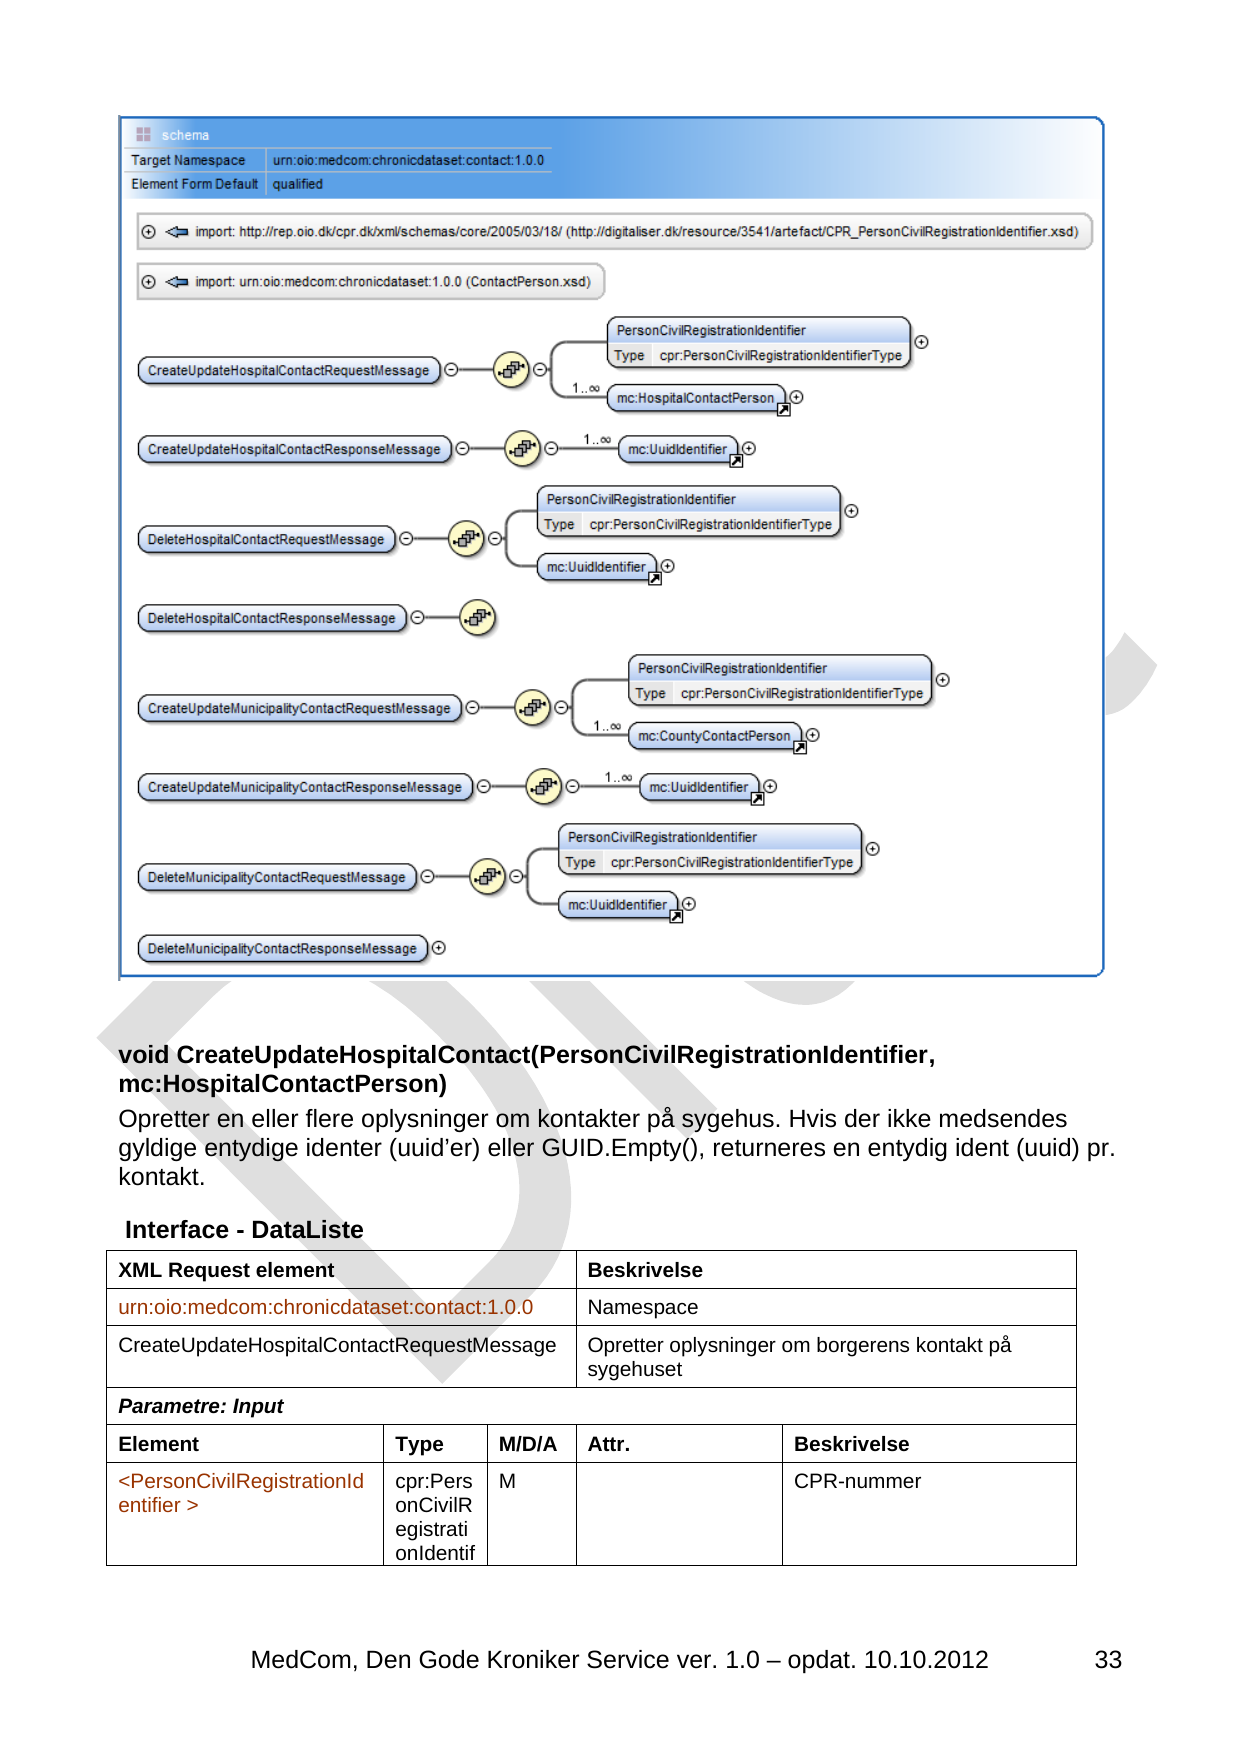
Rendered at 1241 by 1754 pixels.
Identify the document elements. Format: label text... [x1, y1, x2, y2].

text Opretter en eller flere oplysninger om kontakter på sygehus. Hvis der ikke medsendes gyldige entydige identer (uuid’er) eller GUID.Empty(), returneres en entydig ident (uuid) pr. kontakt. [118, 1104, 1125, 1190]
subtitle Interface - DataListe [118, 1215, 1125, 1244]
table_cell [384, 1463, 487, 1565]
table_cell Attr. [577, 1425, 782, 1462]
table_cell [107, 1463, 383, 1565]
table_cell M [488, 1463, 576, 1565]
table_header Beskrivelse [577, 1251, 1076, 1288]
table_cell Element [107, 1425, 383, 1462]
picture [118, 115, 1106, 981]
table_cell Beskrivelse [783, 1425, 1076, 1462]
table_cell Namespace [577, 1289, 1076, 1325]
table_cell Type [384, 1425, 487, 1462]
table_header XML Request element [107, 1251, 576, 1288]
table_cell CreateUpdateHospitalContactRequestMessage [107, 1326, 576, 1387]
table_cell Parametre: Input [107, 1388, 1076, 1424]
subtitle void CreateUpdateHospitalContact(PersonCivilRegistrationIdentifier, mc:HospitalContactPerson) [118, 1040, 1125, 1098]
table_cell urn:oio:medcom:chronicdataset:contact:1.0.0 [107, 1289, 576, 1325]
table_cell CPR-nummer [783, 1463, 1076, 1565]
table_cell M/D/A [488, 1425, 576, 1462]
table_cell Opretter oplysninger om borgerens kontakt på sygehuset [577, 1326, 1076, 1387]
table_cell [577, 1463, 782, 1565]
